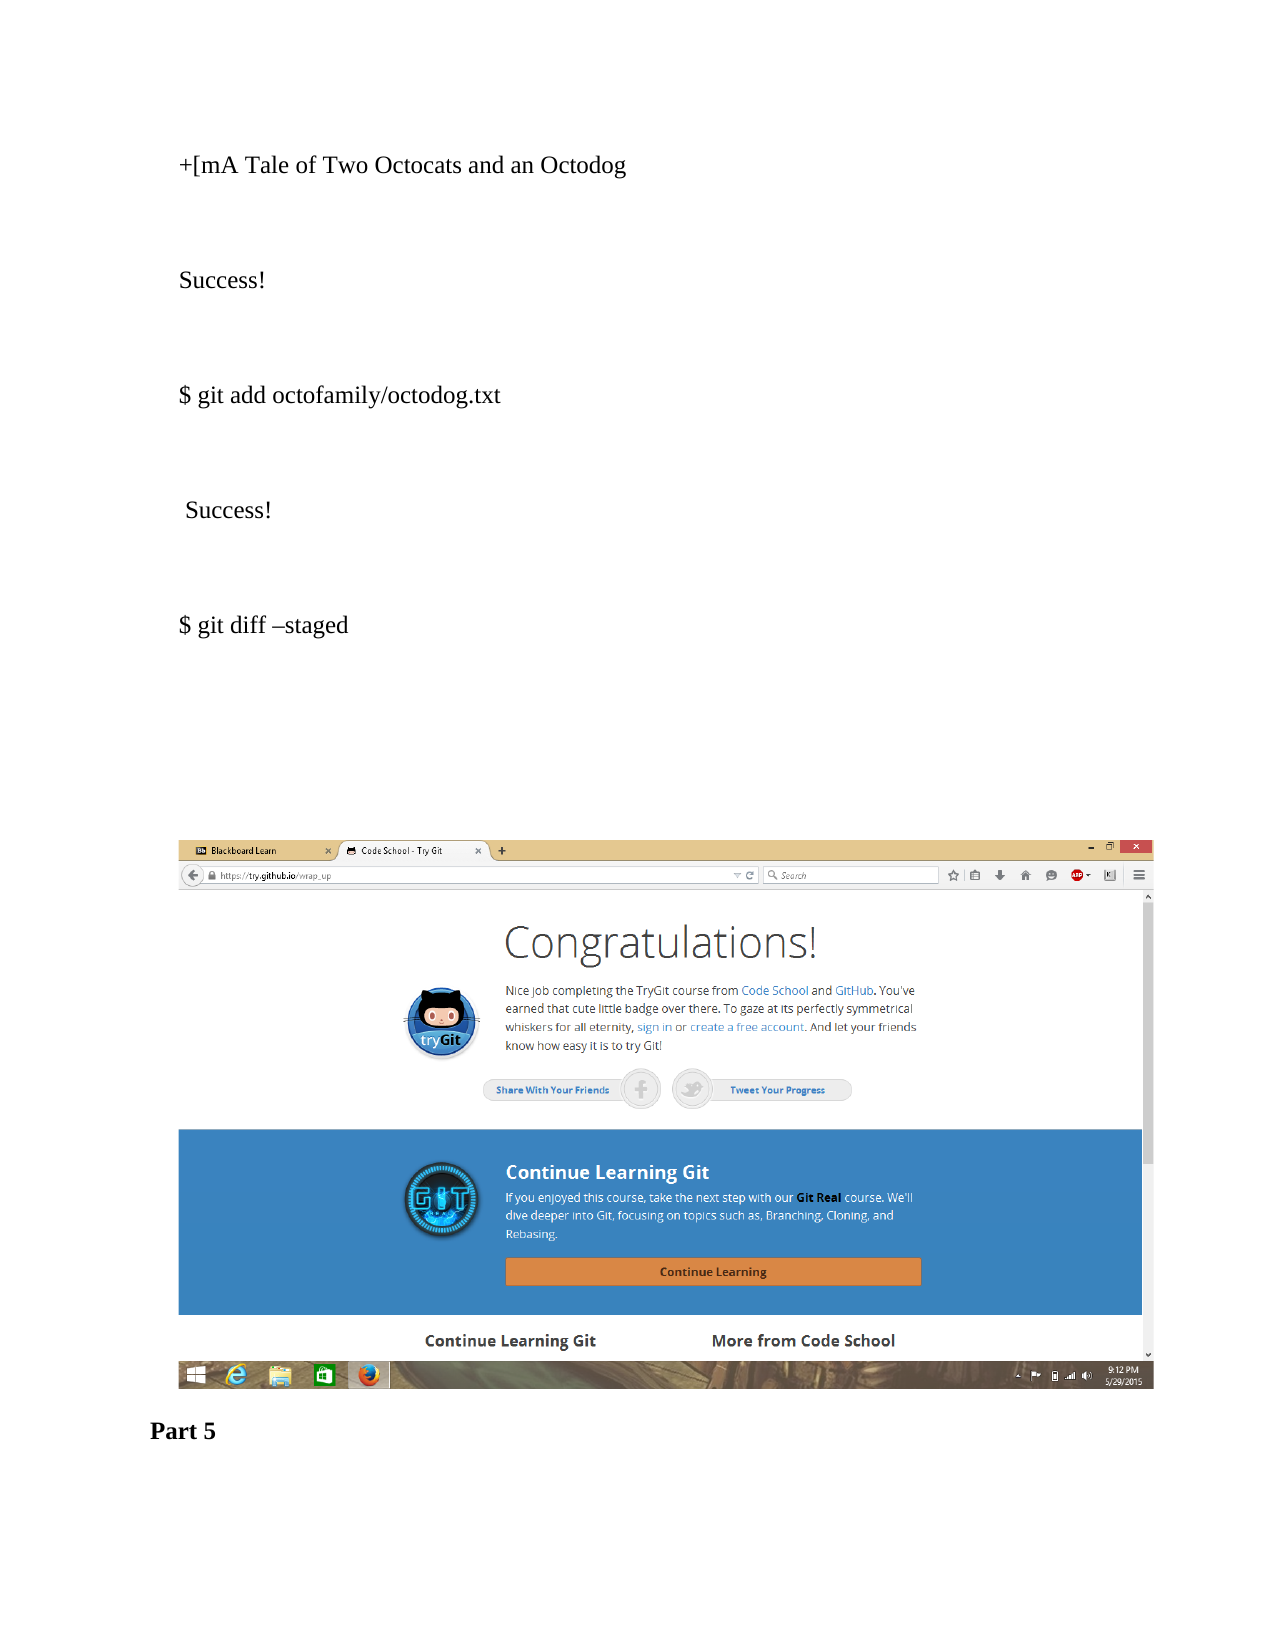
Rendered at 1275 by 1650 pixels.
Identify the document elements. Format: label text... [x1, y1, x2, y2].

text Success! [150, 495, 1125, 524]
picture [178, 840, 1154, 1389]
text $ git add octofamily/octodog.txt [150, 380, 1125, 409]
text $ git diff –staged [150, 610, 1125, 639]
text Part 5 [150, 1416, 1125, 1445]
text +[mA Tale of Two Octocats and an Octodog [150, 150, 1125, 179]
text Success! [150, 265, 1125, 294]
